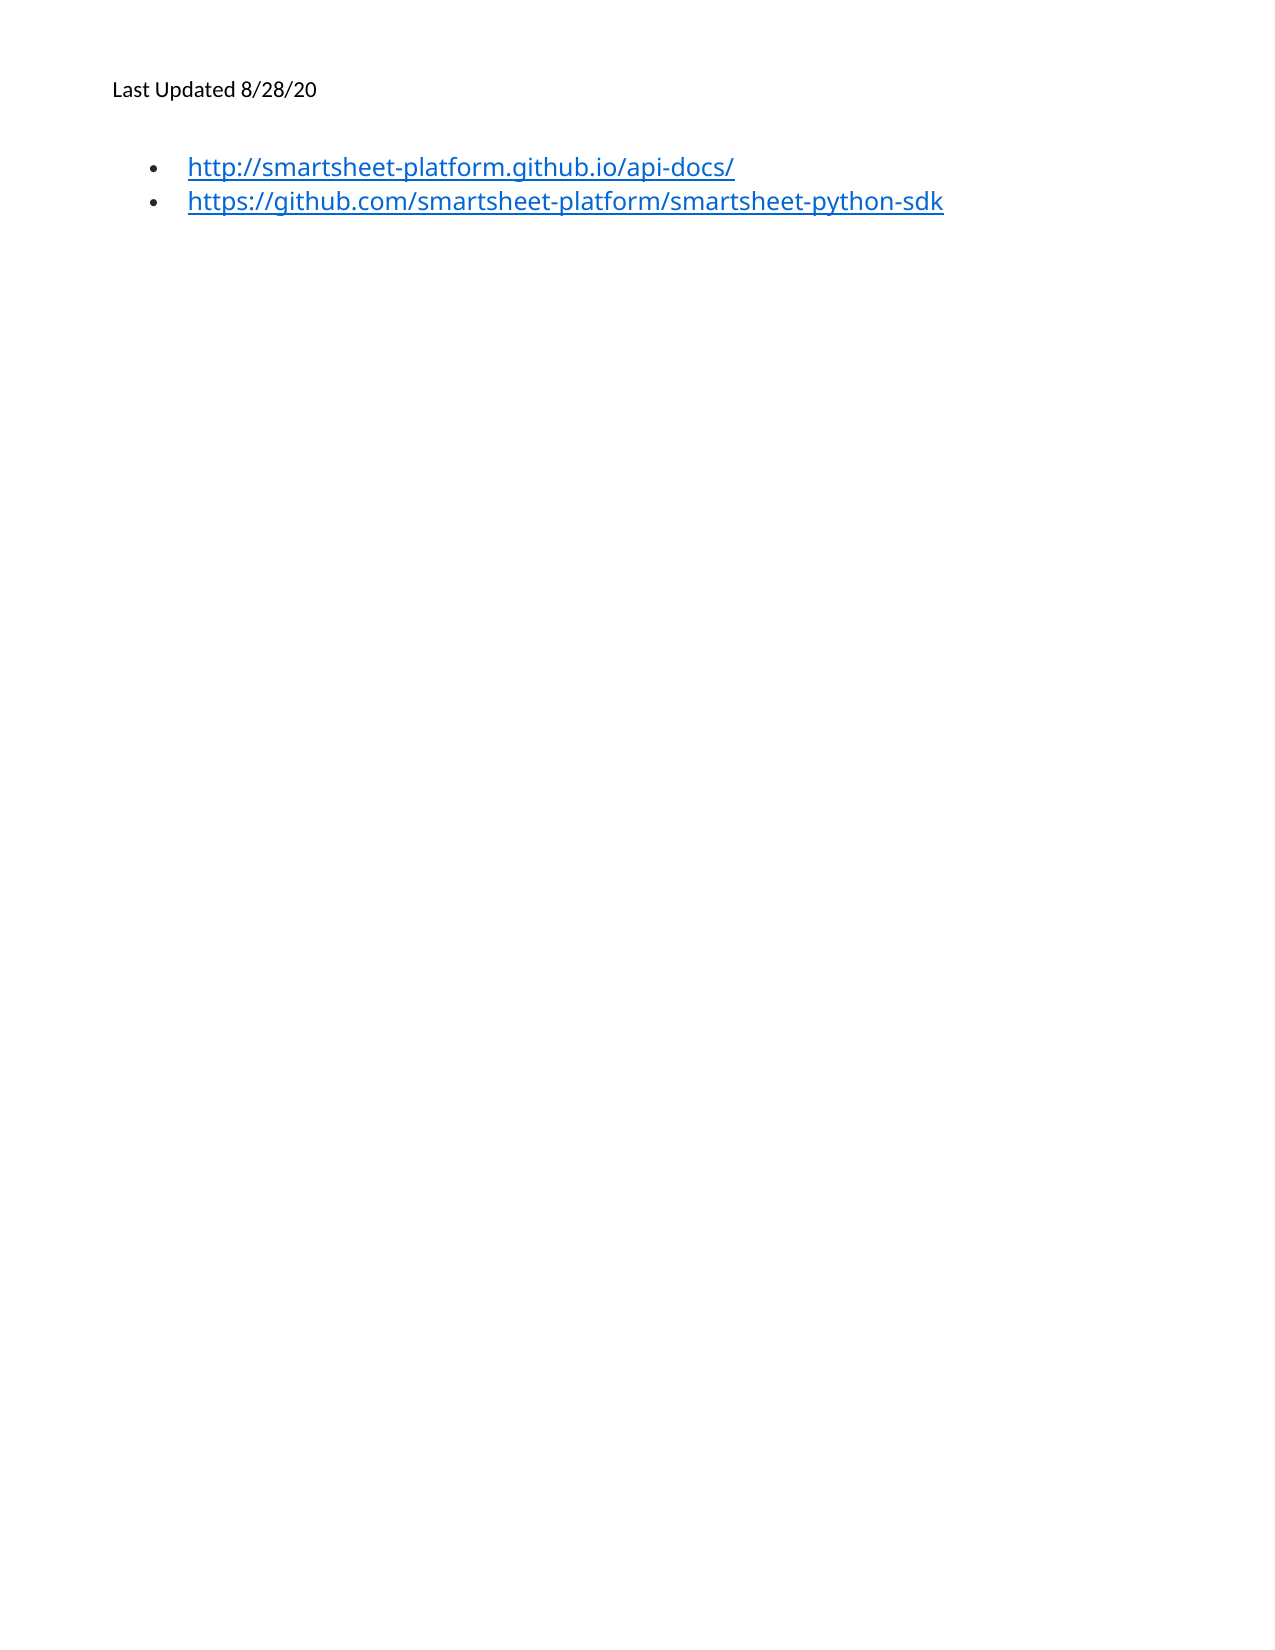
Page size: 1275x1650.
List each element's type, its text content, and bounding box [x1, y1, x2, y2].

list http://smartsheet-platform.github.io/api-docs/ [150, 150, 1162, 184]
list https://github.com/smartsheet-platform/smartsheet-python-sdk [150, 184, 1162, 218]
